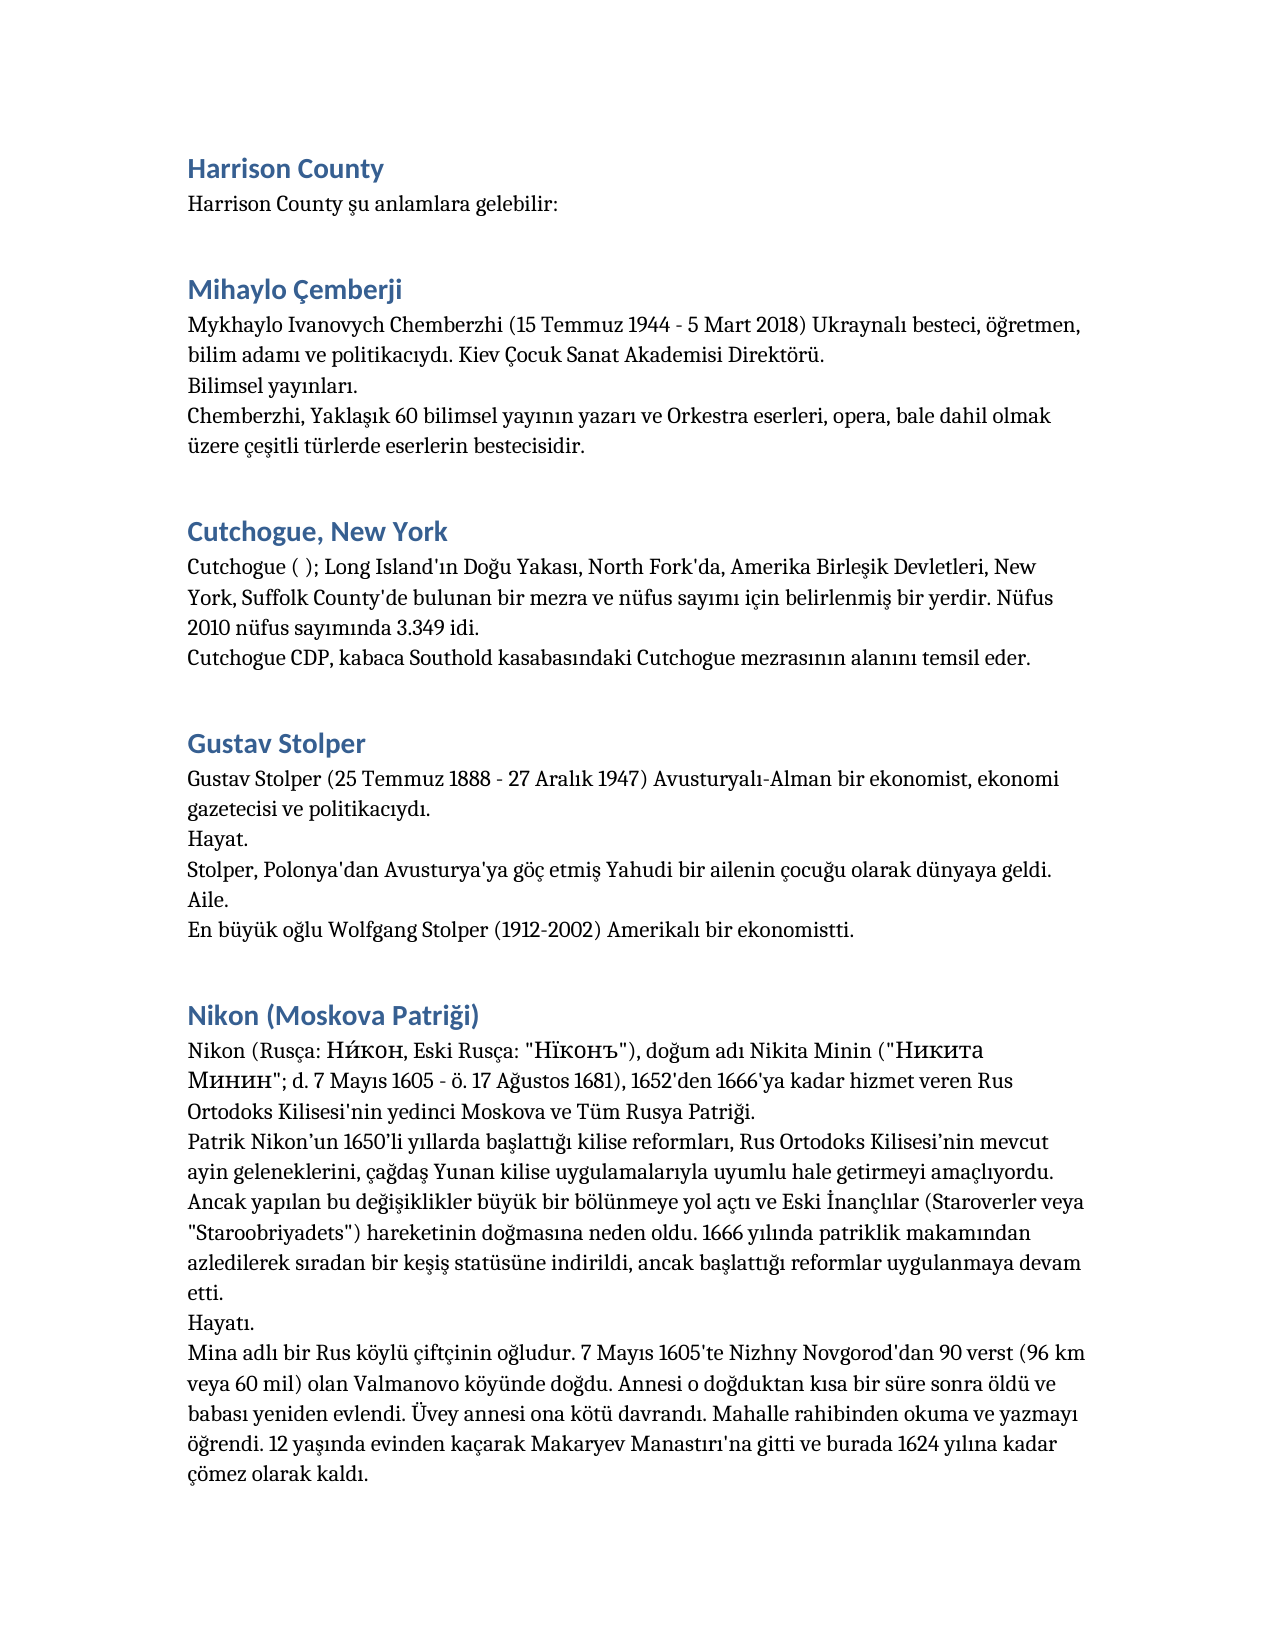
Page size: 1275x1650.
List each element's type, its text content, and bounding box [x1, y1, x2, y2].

text Gustav Stolper (25 Temmuz 1888 - 27 Aralık 1947) Avusturyalı-Alman bir ekonomist, ekonomi gazetecisi ve politikacıydı. Hayat. Stolper, Polonya'dan Avusturya'ya göç etmiş Yahudi bir ailenin çocuğu olarak dünyaya geldi. Aile. En büyük oğlu Wolfgang Stolper (1912-2002) Amerikalı bir ekonomistti. [187, 766, 1087, 943]
text Harrison County şu anlamlara gelebilir: [187, 191, 1087, 217]
text Cutchogue ( ); Long Island'ın Doğu Yakası, North Fork'da, Amerika Birleşik Devletleri, New York, Suffolk County'de bulunan bir mezra ve nüfus sayımı için belirlenmiş bir yerdir. Nüfus 2010 nüfus sayımında 3.349 idi. Cutchogue CDP, kabaca Southold kasabasındaki Cutchogue mezrasının alanını temsil eder. [187, 554, 1087, 671]
subtitle Gustav Stolper [187, 725, 1087, 761]
subtitle Cutchogue, New York [187, 513, 1087, 549]
subtitle Mihaylo Çemberji [187, 271, 1087, 307]
subtitle Nikon (Moskova Patriği) [187, 997, 1087, 1033]
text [187, 1038, 1087, 1487]
subtitle Harrison County [187, 150, 1087, 186]
text Mykhaylo Ivanovych Chemberzhi (15 Temmuz 1944 - 5 Mart 2018) Ukraynalı besteci, öğretmen, bilim adamı ve politikacıydı. Kiev Çocuk Sanat Akademisi Direktörü. Bilimsel yayınları. Chemberzhi, Yaklaşık 60 bilimsel yayının yazarı ve Orkestra eserleri, opera, bale dahil olmak üzere çeşitli türlerde eserlerin bestecisidir. [187, 312, 1087, 459]
